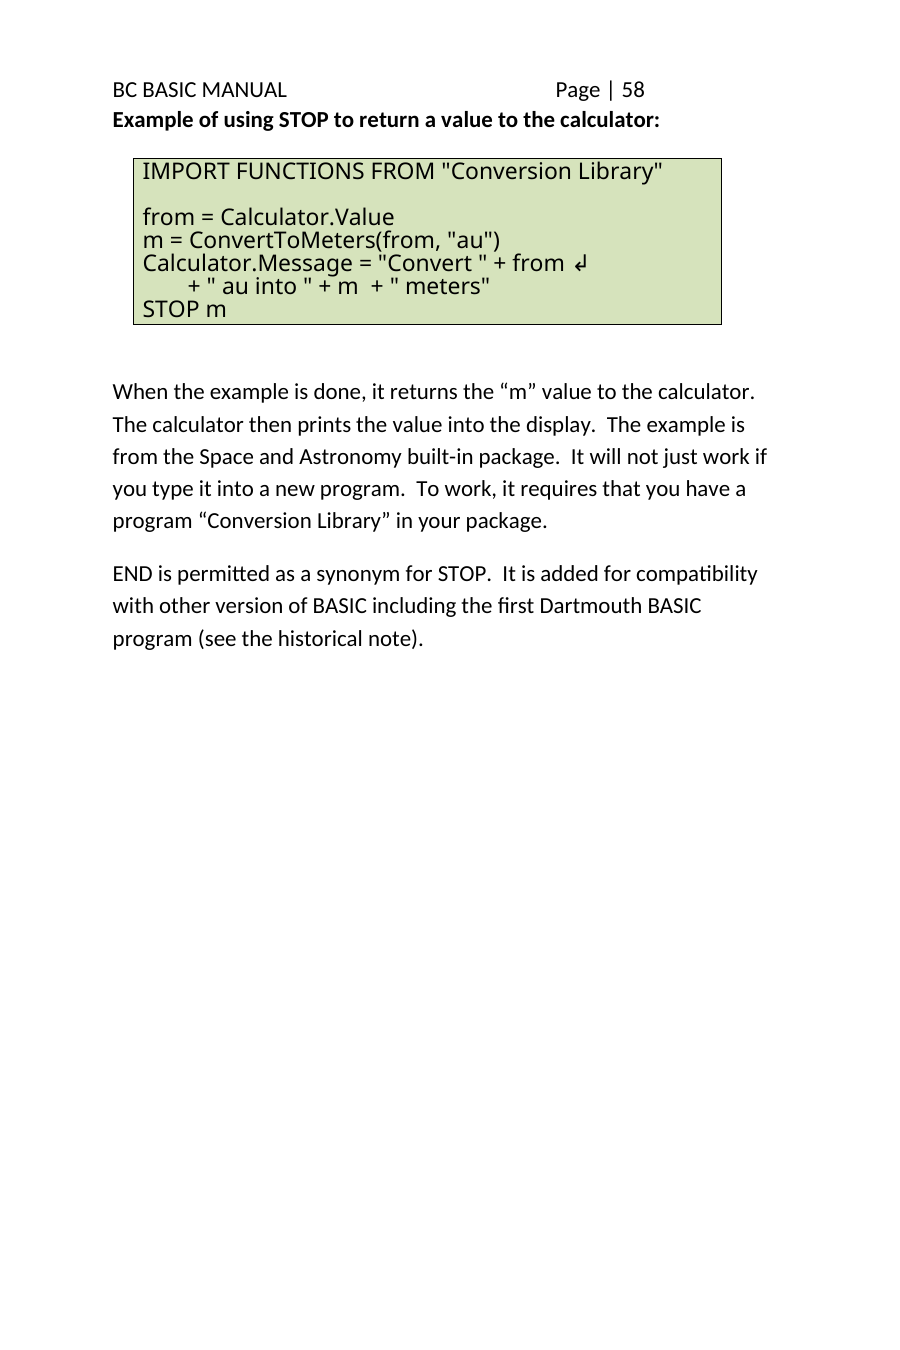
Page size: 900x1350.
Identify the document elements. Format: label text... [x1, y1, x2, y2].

text Example of using STOP to return a value to the calculator: [112, 105, 787, 133]
text m = ConvertToMeters(from, "au") [134, 227, 721, 250]
text STOP m [134, 296, 721, 324]
text When the example is done, it returns the “m” value to the calculator. The calculator then prints the value into the display. The example is from the Space and Astronomy built-in package. It will not just work if you type it into a new program. To work, it requires that you have a program “Conversion Library” in your package. [112, 378, 787, 534]
text Calculator.Message = "Convert " + from ↲ [134, 250, 721, 273]
text + " au into " + m + " meters" [134, 273, 721, 296]
text from = Calculator.Value [134, 204, 721, 227]
text END is permitted as a synonym for STOP. It is added for compatibility with other version of BASIC including the first Dartmouth BASIC program (see the historical note). [112, 559, 787, 652]
text IMPORT FUNCTIONS FROM "Conversion Library" [134, 159, 721, 181]
